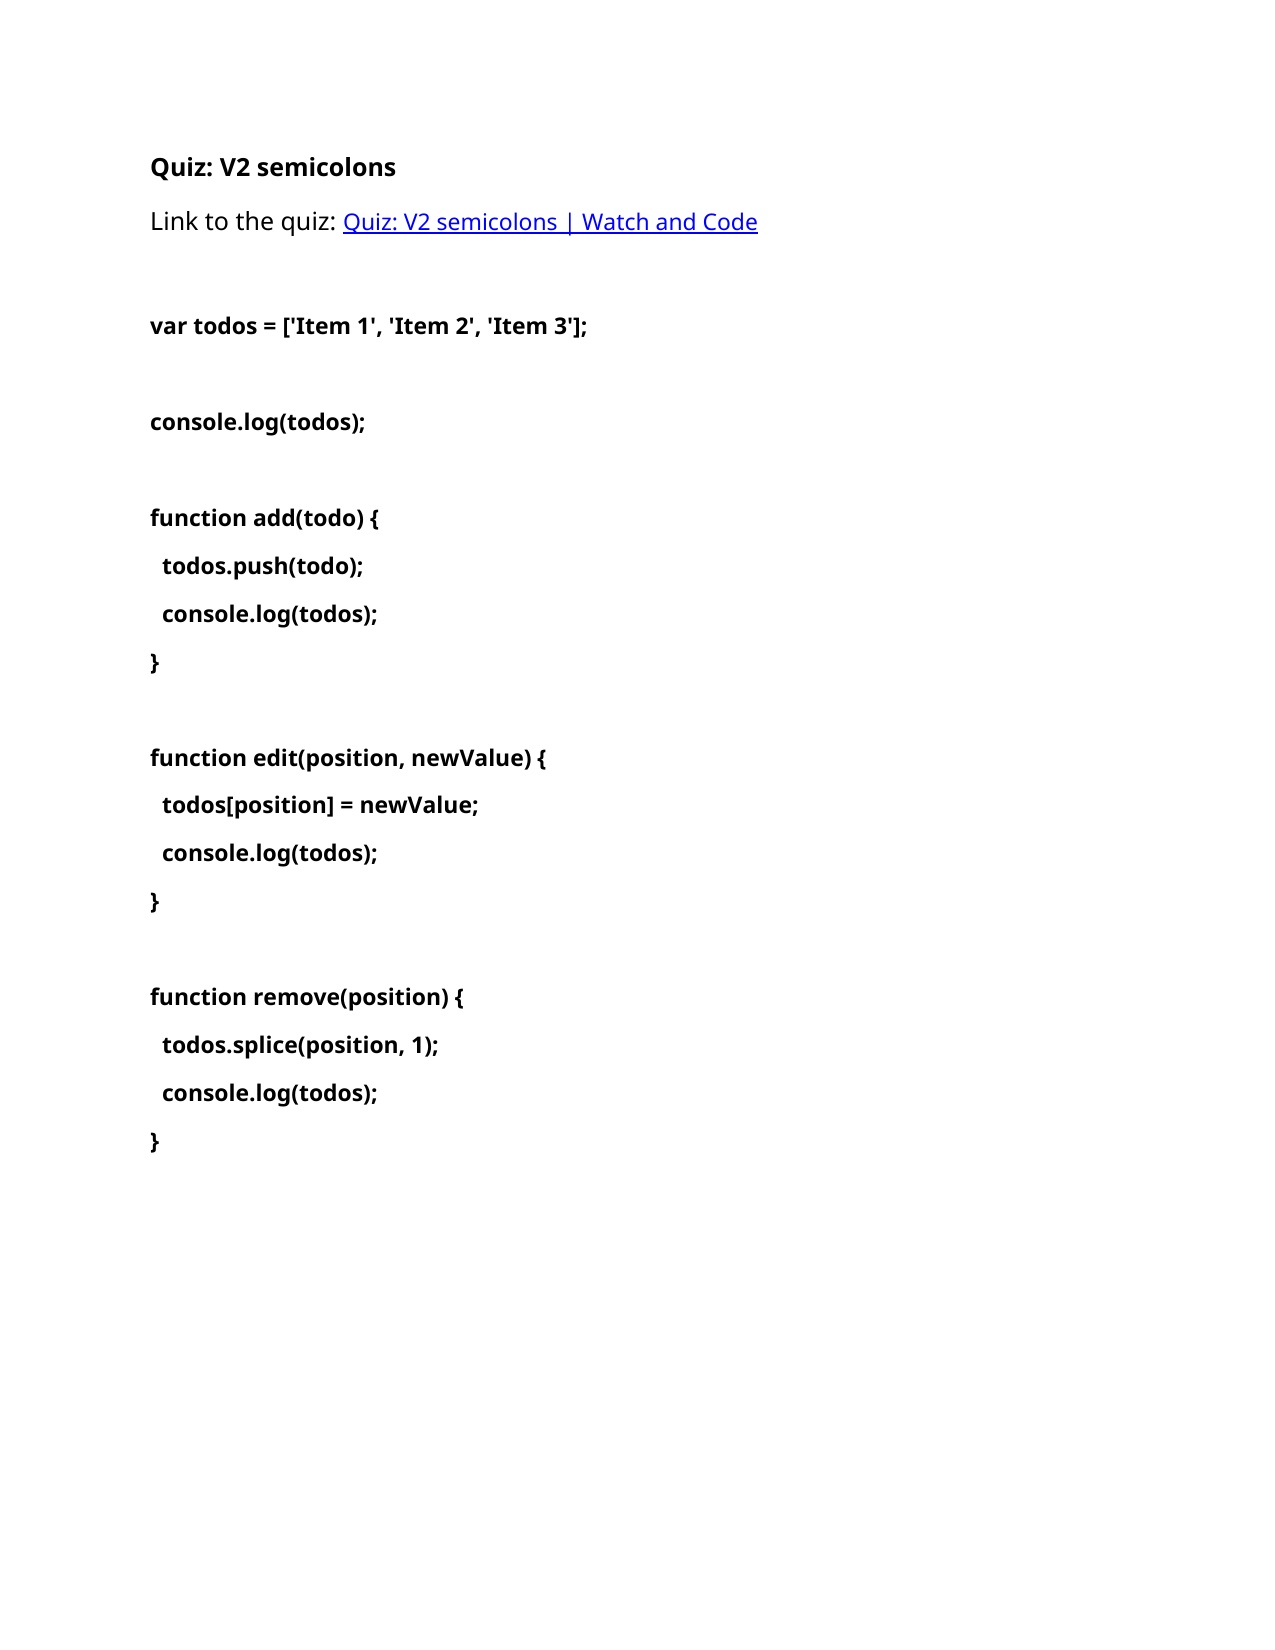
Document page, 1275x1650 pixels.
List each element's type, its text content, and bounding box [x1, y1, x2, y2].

text console.log(todos); [150, 837, 1125, 869]
text Link to the quiz: Quiz: V2 semicolons | Watch and Code [150, 203, 1125, 237]
text var todos = ['Item 1', 'Item 2', 'Item 3']; [150, 310, 1125, 342]
text console.log(todos); [150, 598, 1125, 629]
text todos.splice(position, 1); [150, 1029, 1125, 1060]
text function add(todo) { [150, 502, 1125, 533]
text function edit(position, newValue) { [150, 742, 1125, 773]
text todos.push(todo); [150, 550, 1125, 581]
text console.log(todos); [150, 406, 1125, 437]
text } [150, 646, 1125, 677]
text } [150, 1125, 1125, 1156]
text console.log(todos); [150, 1077, 1125, 1108]
text } [150, 885, 1125, 917]
text function remove(position) { [150, 981, 1125, 1012]
text todos[position] = newValue; [150, 789, 1125, 821]
text Quiz: V2 semicolons [150, 150, 1125, 184]
